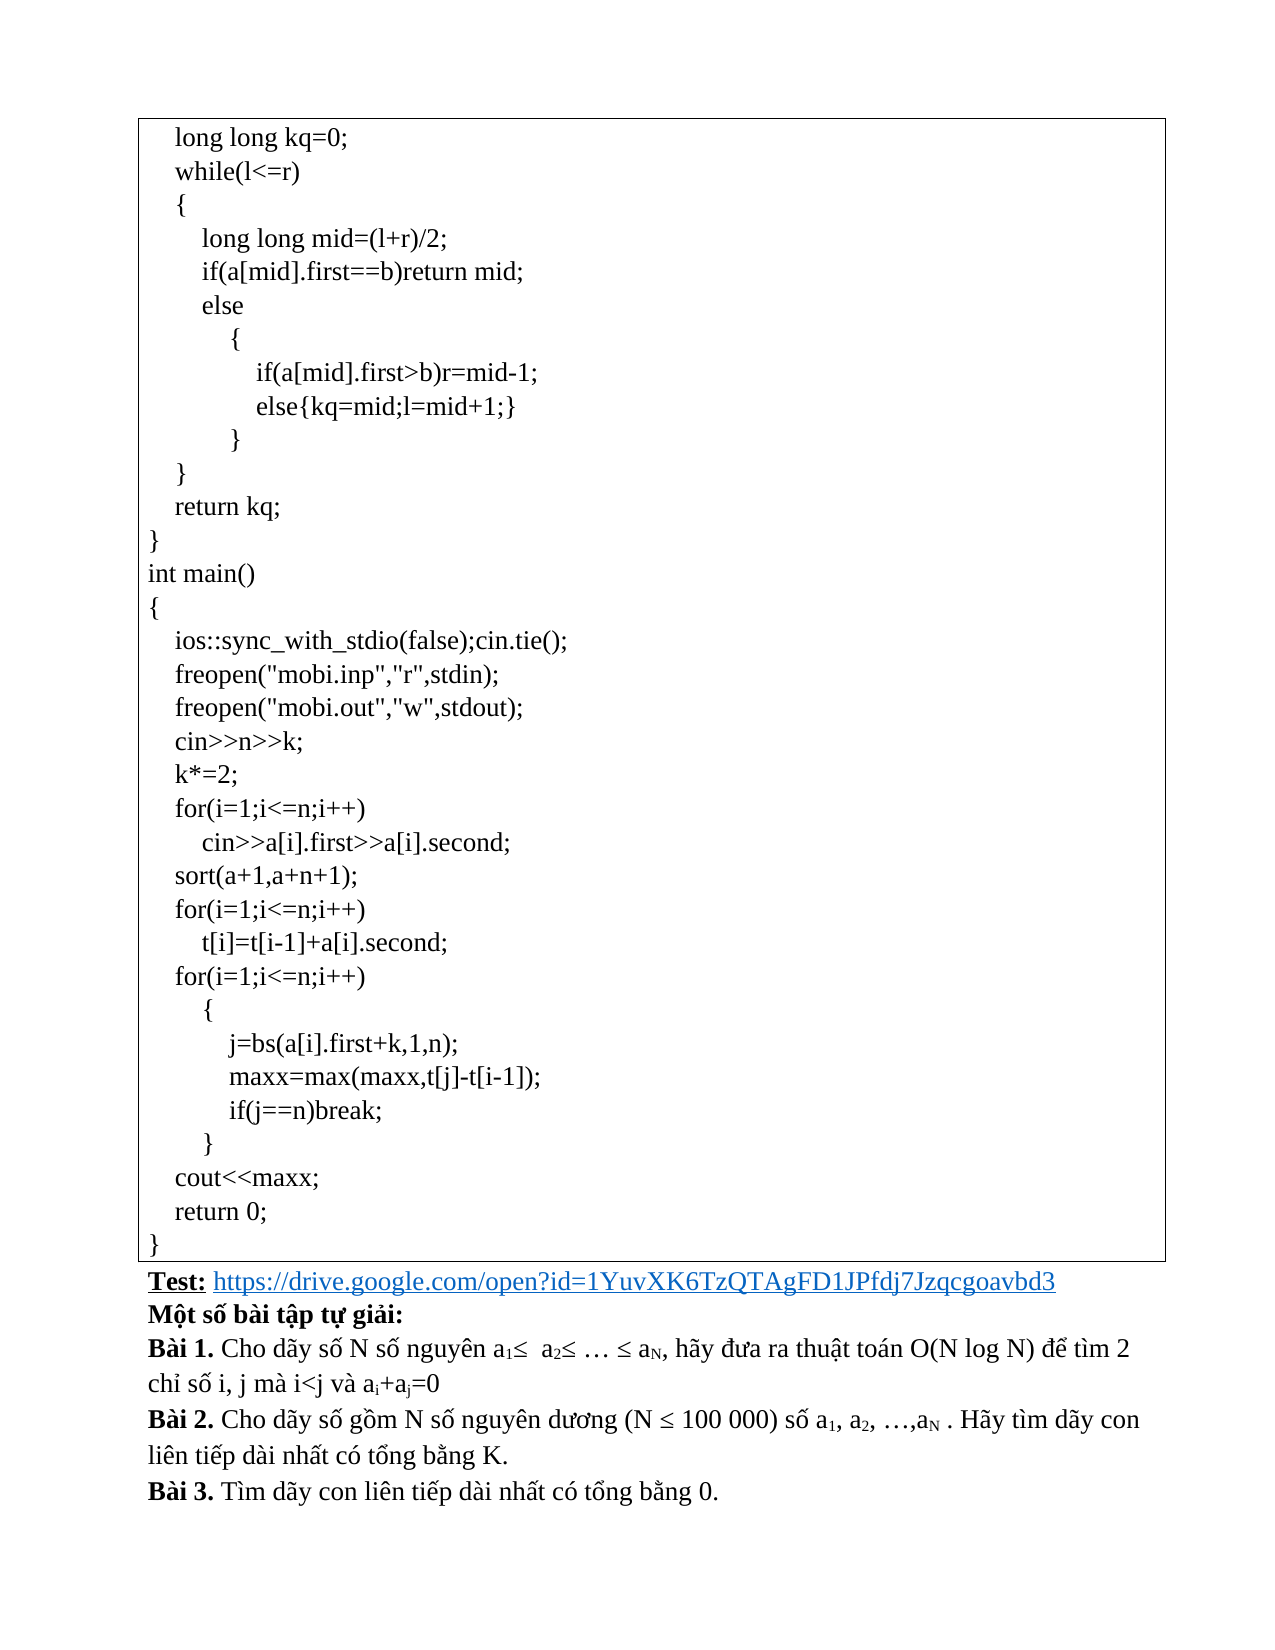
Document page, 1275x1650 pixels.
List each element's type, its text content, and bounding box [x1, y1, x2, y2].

text for(i=1;i<=n;i++) [139, 789, 1165, 822]
text { [139, 319, 1165, 353]
text } [139, 420, 1165, 453]
text if(a[mid].first==b)return mid; [139, 252, 1165, 286]
text } [139, 453, 1165, 487]
text if(j==n)break; [139, 1091, 1165, 1124]
text Test: https://drive.google.com/open?id=1YuvXK6TzQTAgFD1JPfdj7Jzqcgoavbd3 [148, 1265, 1157, 1296]
text long long kq=0; [139, 119, 1165, 152]
text freopen("mobi.inp","r",stdin); [139, 655, 1165, 688]
text Bài 1. Cho dãy số N số nguyên a1≤ a2≤ … ≤ aN, hãy đưa ra thuật toán O(N log N) để tìm 2 chỉ số i, j mà i<j và ai+aj=0 [148, 1332, 1157, 1399]
text for(i=1;i<=n;i++) [139, 957, 1165, 990]
text else{kq=mid;l=mid+1;} [139, 386, 1165, 420]
text int main() [139, 554, 1165, 588]
text for(i=1;i<=n;i++) [139, 889, 1165, 923]
text Bài 3. Tìm dãy con liên tiếp dài nhất có tổng bằng 0. [148, 1475, 1157, 1506]
text ios::sync_with_stdio(false);cin.tie(); [139, 621, 1165, 655]
text { [139, 588, 1165, 621]
text freopen("mobi.out","w",stdout); [139, 688, 1165, 722]
text } [139, 521, 1165, 554]
text return 0; [139, 1191, 1165, 1225]
text long long mid=(l+r)/2; [139, 219, 1165, 252]
text maxx=max(maxx,t[j]-t[i-1]); [139, 1057, 1165, 1091]
text sort(a+1,a+n+1); [139, 856, 1165, 889]
text cout<<maxx; [139, 1158, 1165, 1191]
text else [139, 286, 1165, 319]
text { [139, 185, 1165, 219]
text Bài 2. Cho dãy số gồm N số nguyên dương (N ≤ 100 000) số a1, a2, …,aN . Hãy tìm dãy con liên tiếp dài nhất có tổng bằng K. [148, 1403, 1157, 1470]
text cin>>n>>k; [139, 722, 1165, 755]
text t[i]=t[i-1]+a[i].second; [139, 923, 1165, 957]
text j=bs(a[i].first+k,1,n); [139, 1024, 1165, 1057]
text k*=2; [139, 755, 1165, 789]
text } [139, 1124, 1165, 1158]
text return kq; [139, 487, 1165, 521]
text if(a[mid].first>b)r=mid-1; [139, 353, 1165, 386]
text while(l<=r) [139, 152, 1165, 185]
subtitle Một số bài tập tự giải: [148, 1298, 1157, 1329]
text { [139, 990, 1165, 1024]
text } [139, 1225, 1165, 1261]
text cin>>a[i].first>>a[i].second; [139, 822, 1165, 856]
